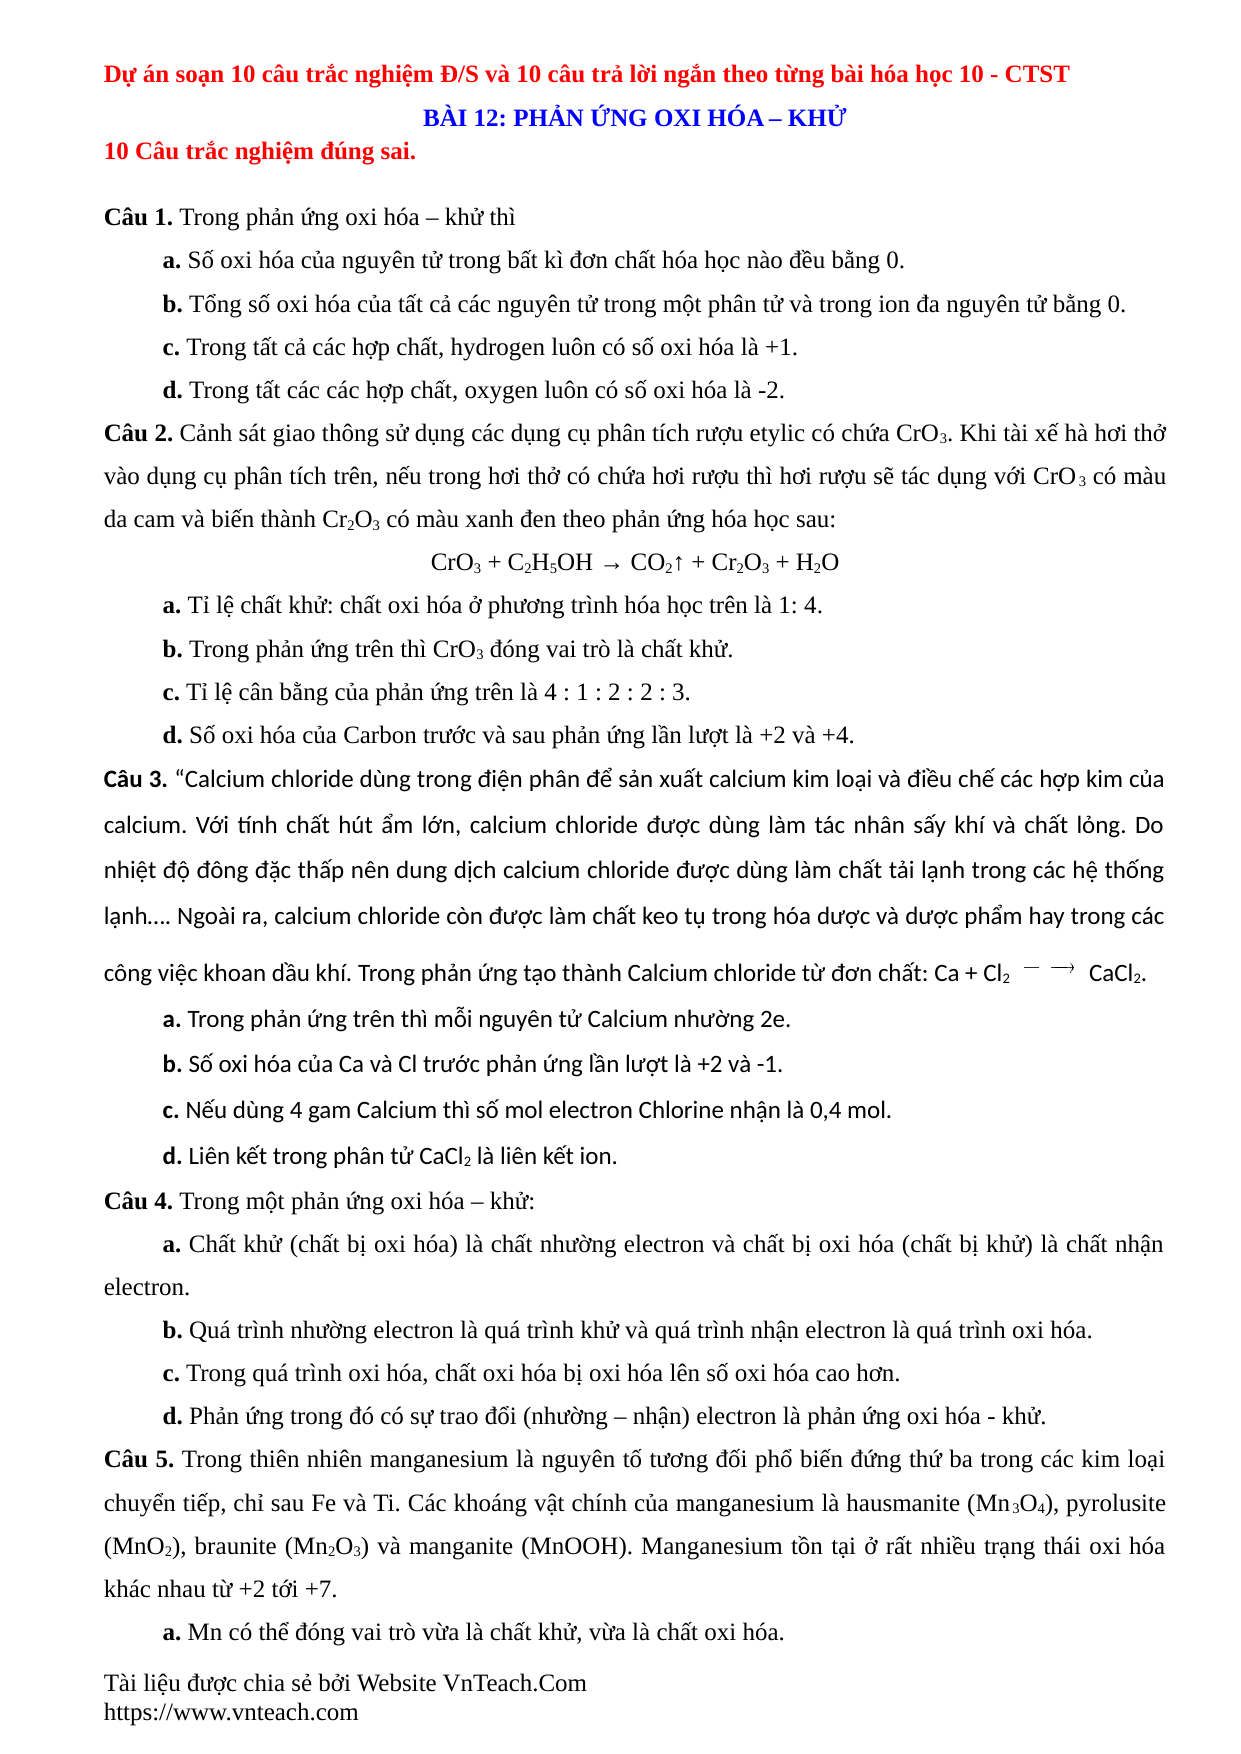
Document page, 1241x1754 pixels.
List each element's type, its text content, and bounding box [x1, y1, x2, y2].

text d. Số oxi hóa của Carbon trước và sau phản ứng lần lượt là +2 và +4. [103, 720, 1166, 749]
text a. Mn có thể đóng vai trò vừa là chất khử, vừa là chất oxi hóa. [103, 1617, 1166, 1646]
list Câu 3. “Calcium chloride dùng trong điện phân để sản xuất calcium kim loại và điều chế các hợp kim của calcium. Với tính chất hút ẩm lớn, calcium chloride được dùng làm tác nhân sấy khí và chất lỏng. Do nhiệt độ đông đặc thấp nên dung dịch calcium chloride được dùng làm chất tải lạnh trong các hệ thống lạnh…. Ngoài ra, calcium chloride còn được làm chất keo tụ trong hóa dược và dược phẩm hay trong các công việc khoan dầu khí. Trong phản ứng tạo thành Calcium chloride từ đơn chất: Ca + Cl2 CaCl2. [103, 763, 1166, 988]
list c. Nếu dùng 4 gam Calcium thì số mol electron Chlorine nhận là 0,4 mol. [103, 1094, 1166, 1125]
text d. Phản ứng trong đó có sự trao đổi (nhường – nhận) electron là phản ứng oxi hóa - khử. [103, 1401, 1166, 1430]
text b. Trong phản ứng trên thì CrO3 đóng vai trò là chất khử. [103, 634, 1166, 662]
text b. Quá trình nhường electron là quá trình khử và quá trình nhận electron là quá trình oxi hóa. [103, 1315, 1166, 1344]
text Câu 2. Cảnh sát giao thông sử dụng các dụng cụ phân tích rượu etylic có chứa CrO3. Khi tài xế hà hơi thở vào dụng cụ phân tích trên, nếu trong hơi thở có chứa hơi rượu thì hơi rượu sẽ tác dụng với CrO3 có màu da cam và biến thành Cr2O3 có màu xanh đen theo phản ứng hóa học sau: [103, 418, 1166, 533]
text Câu 1. Trong phản ứng oxi hóa – khử thì [103, 202, 1166, 231]
text c. Trong quá trình oxi hóa, chất oxi hóa bị oxi hóa lên số oxi hóa cao hơn. [103, 1358, 1166, 1387]
list d. Liên kết trong phân tử CaCl2 là liên kết ion. [103, 1140, 1166, 1171]
text CrO3 + C2H5OH → CO2↑ + Cr2O3 + H2O [103, 547, 1166, 576]
list a. Trong phản ứng trên thì mỗi nguyên tử Calcium nhường 2e. [103, 1003, 1166, 1033]
text 10 Câu trắc nghiệm đúng sai. [103, 136, 1166, 165]
list b. Số oxi hóa của Ca và Cl trước phản ứng lần lượt là +2 và -1. [103, 1049, 1166, 1079]
text BÀI 12: PHẢN ỨNG OXI HÓA – KHỬ [103, 103, 1166, 132]
text a. Tỉ lệ chất khử: chất oxi hóa ở phương trình hóa học trên là 1: 4. [103, 591, 1166, 619]
text Câu 5. Trong thiên nhiên manganesium là nguyên tố tương đối phổ biến đứng thứ ba trong các kim loại chuyển tiếp, chỉ sau Fe và Ti. Các khoáng vật chính của manganesium là hausmanite (Mn3O4), pyrolusite (MnO2), braunite (Mn2O3) và manganite (MnOOH). Manganesium tồn tại ở rất nhiều trạng thái oxi hóa khác nhau từ +2 tới +7. [103, 1444, 1166, 1603]
text a. Số oxi hóa của nguyên tử trong bất kì đơn chất hóa học nào đều bằng 0. [103, 246, 1166, 274]
text c. Tỉ lệ cân bằng của phản ứng trên là 4 : 1 : 2 : 2 : 3. [103, 677, 1166, 706]
text d. Trong tất các các hợp chất, oxygen luôn có số oxi hóa là -2. [103, 375, 1166, 404]
text b. Tổng số oxi hóa của tất cả các nguyên tử trong một phân tử và trong ion đa nguyên tử bằng 0. [103, 289, 1166, 317]
text Câu 4. Trong một phản ứng oxi hóa – khử: [103, 1186, 1166, 1214]
text a. Chất khử (chất bị oxi hóa) là chất nhường electron và chất bị oxi hóa (chất bị khử) là chất nhận electron. [103, 1229, 1166, 1301]
text c. Trong tất cả các hợp chất, hydrogen luôn có số oxi hóa là +1. [103, 332, 1166, 361]
